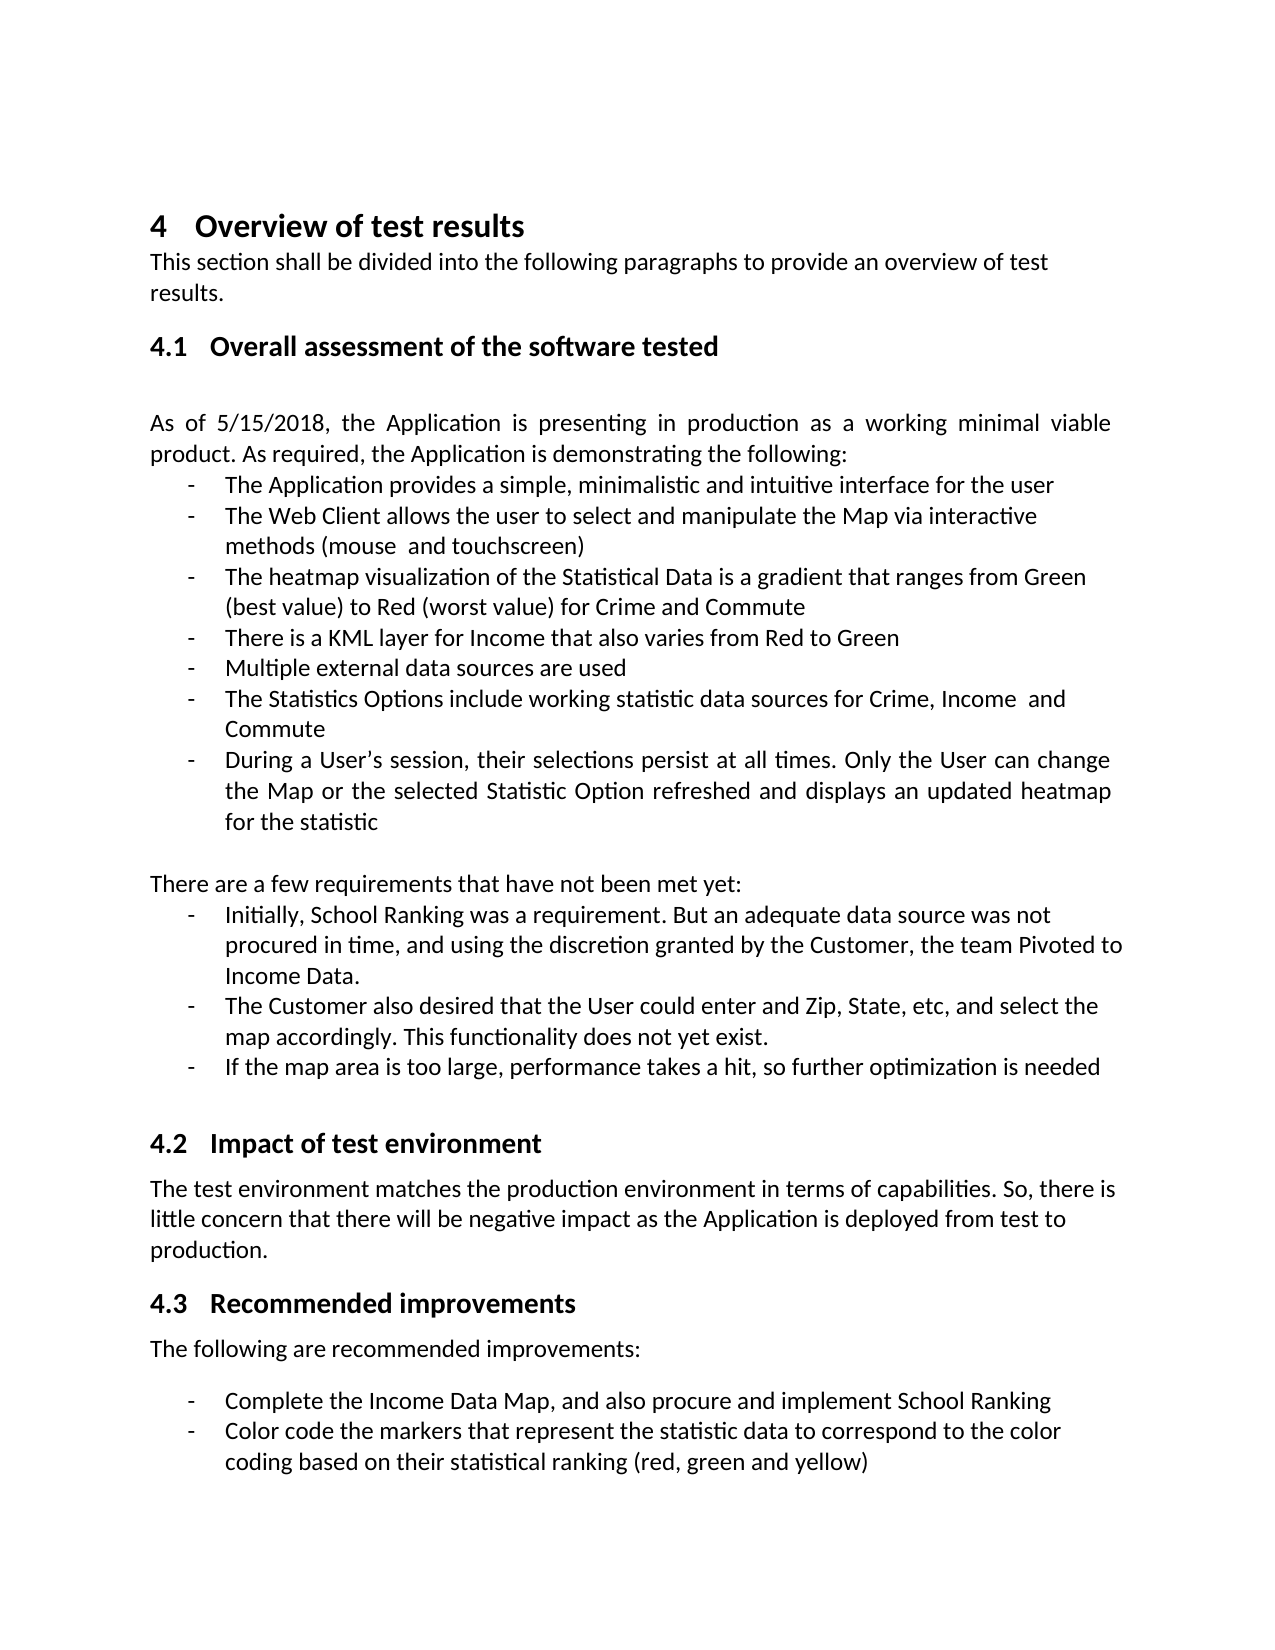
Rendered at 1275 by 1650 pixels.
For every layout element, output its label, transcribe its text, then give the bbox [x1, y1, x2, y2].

list Multiple external data sources are used [187, 652, 1125, 683]
list The Customer also desired that the User could enter and Zip, State, etc, and select the map accordingly. This functionality does not yet exist. [187, 990, 1125, 1051]
subtitle Impact of test environment [150, 1125, 1125, 1161]
text The test environment matches the production environment in terms of capabilities. So, there is little concern that there will be negative impact as the Application is deployed from test to production. [150, 1173, 1125, 1264]
subtitle Overall assessment of the software tested [150, 328, 1125, 364]
list During a User’s session, their selections persist at all times. Only the User can change the Map or the selected Statistic Option refreshed and displays an updated heatmap for the statistic [187, 744, 1113, 837]
list The Application provides a simple, minimalistic and intuitive interface for the user [187, 469, 1125, 500]
list Initially, School Ranking was a requirement. But an adequate data source was not procured in time, and using the discretion granted by the Customer, the team Pivoted to Income Data. [187, 899, 1125, 990]
text As of 5/15/2018, the Application is presenting in production as a working minimal viable product. As required, the Application is demonstrating the following: [150, 407, 1113, 469]
list Color code the markers that represent the statistic data to correspond to the color coding based on their statistical ranking (red, green and yellow) [187, 1415, 1125, 1476]
list The Web Client allows the user to select and manipulate the Map via interactive methods (mouse and touchscreen) [187, 500, 1125, 561]
list Complete the Income Data Map, and also procure and implement School Ranking [187, 1385, 1125, 1415]
text There are a few requirements that have not been met yet: [150, 868, 1125, 899]
subtitle Recommended improvements [150, 1285, 1125, 1321]
list The heatmap visualization of the Statistical Data is a gradient that ranges from Green (best value) to Red (worst value) for Crime and Commute [187, 561, 1125, 622]
list If the map area is too large, performance takes a hit, so further optimization is needed [187, 1051, 1125, 1082]
list The Statistics Options include working statistic data sources for Crime, Income and Commute [187, 683, 1125, 744]
list There is a KML layer for Income that also varies from Red to Green [187, 622, 1125, 652]
text The following are recommended improvements: [150, 1333, 1125, 1364]
text This section shall be divided into the following paragraphs to provide an overview of test results. [150, 246, 1125, 307]
subtitle Overview of test results [150, 206, 1125, 246]
